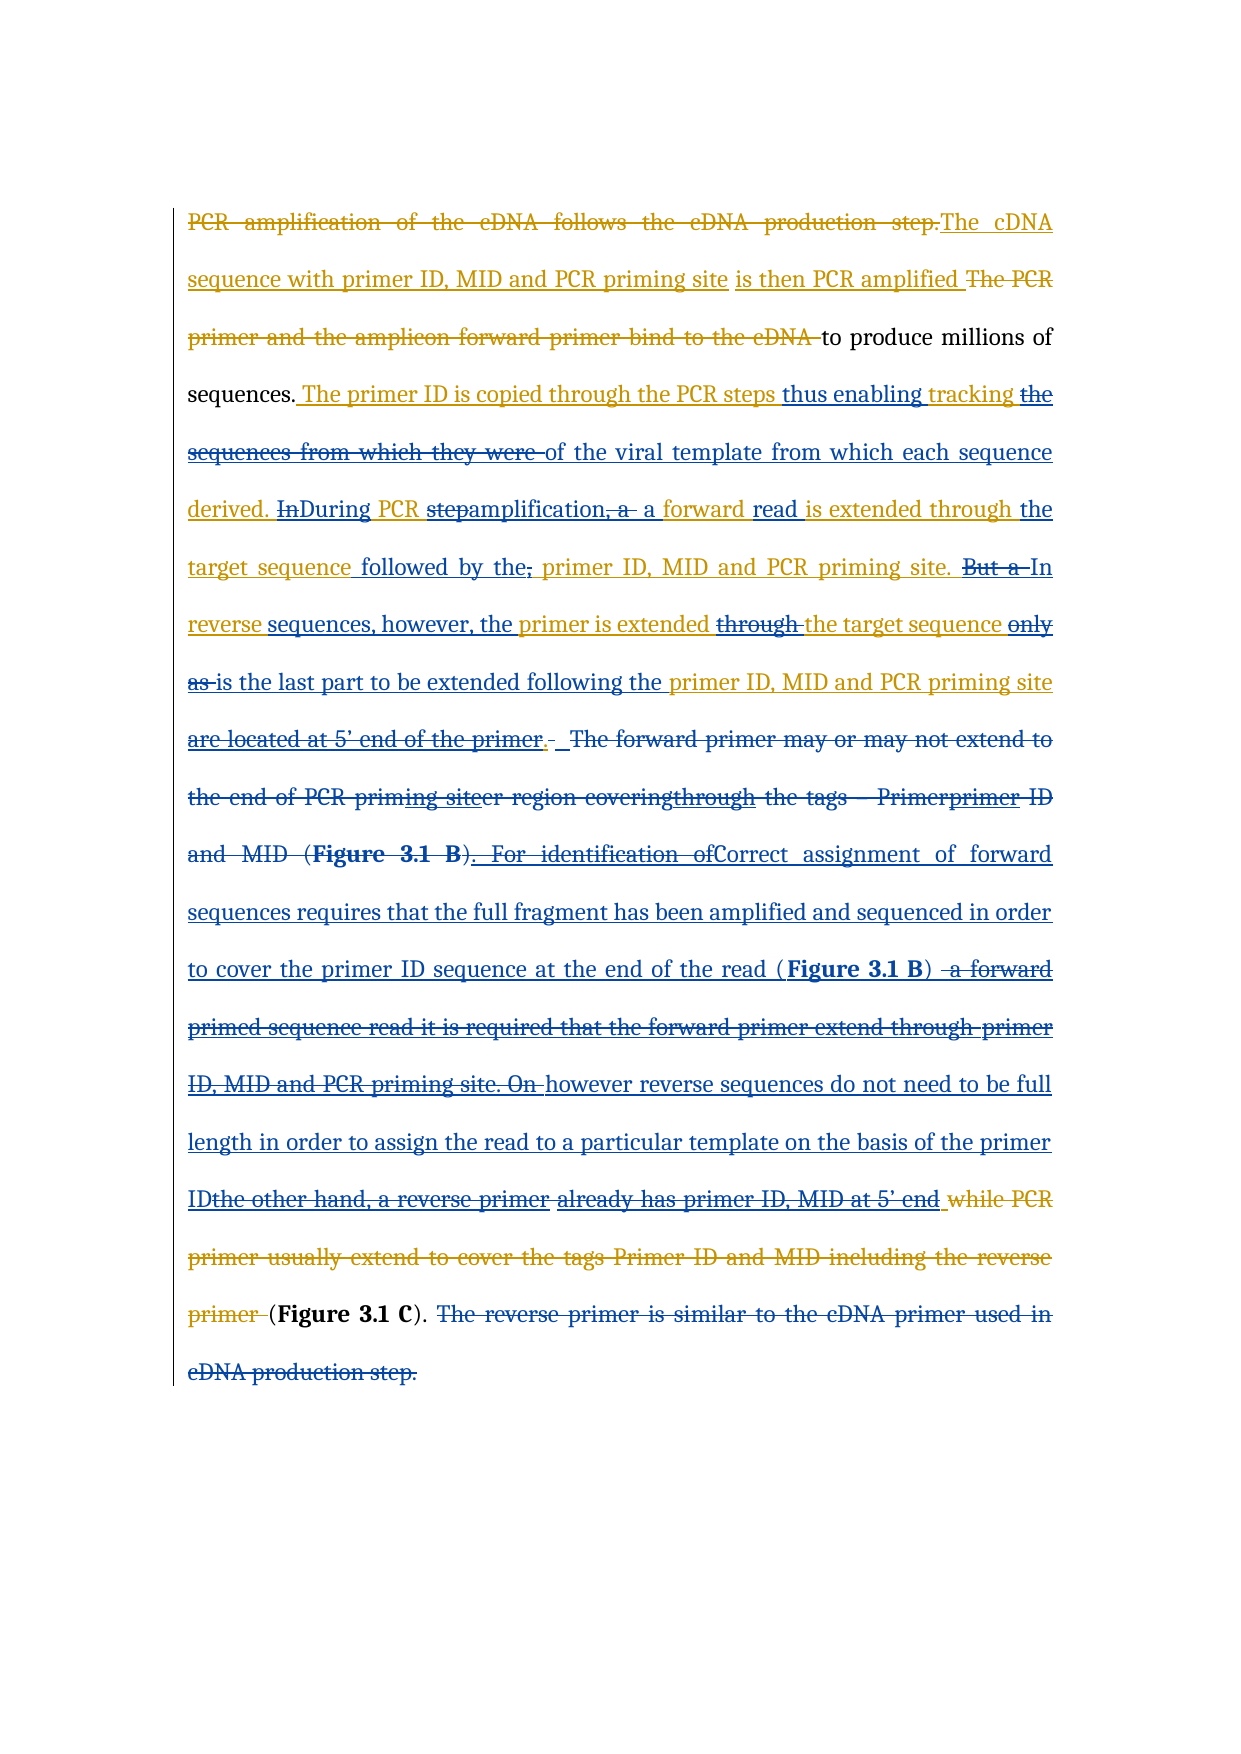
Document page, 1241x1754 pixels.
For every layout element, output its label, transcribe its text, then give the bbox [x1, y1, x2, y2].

text to produce millions of sequences.(Figure 3.1 C). [187, 923, 1053, 1027]
text to produce millions of sequences.(Figure 3.1 C). [187, 693, 1053, 797]
text to produce millions of sequences.(Figure 3.1 C). [187, 798, 1053, 922]
text to produce millions of sequences.(Figure 3.1 C). [187, 635, 1053, 692]
text to produce millions of sequences.(Figure 3.1 C). [187, 520, 1053, 577]
text to produce millions of sequences.(Figure 3.1 C). [187, 463, 1053, 519]
text to produce millions of sequences.(Figure 3.1 C). [187, 1038, 1053, 1386]
text to produce millions of sequences.(Figure 3.1 C). [187, 207, 1053, 462]
text to produce millions of sequences.(Figure 3.1 C). [187, 578, 1053, 634]
